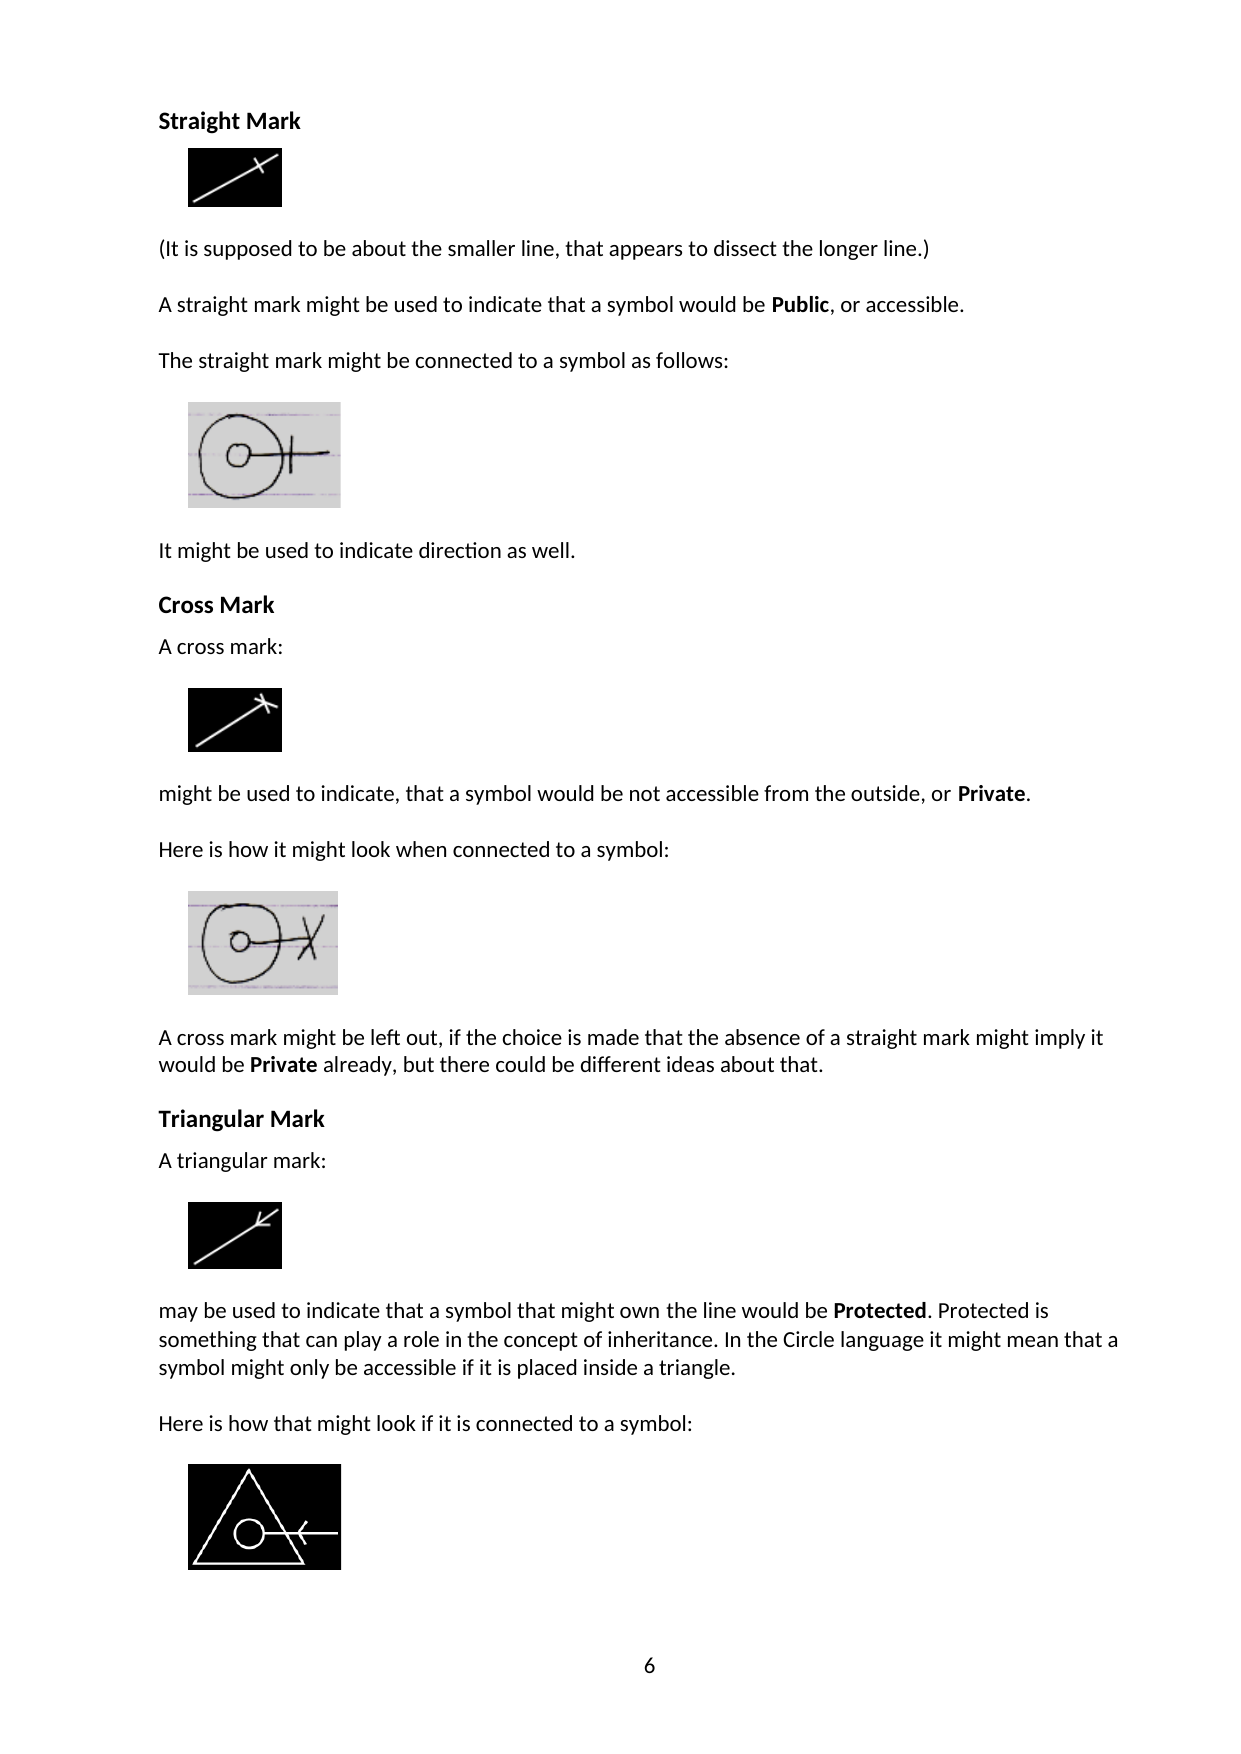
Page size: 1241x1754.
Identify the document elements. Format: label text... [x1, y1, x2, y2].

text Here is how that might look if it is connected to a symbol: [158, 1409, 1141, 1437]
picture [188, 891, 338, 995]
text It might be used to indicate direction as well. [158, 536, 1141, 564]
subtitle Cross Mark [158, 589, 1141, 619]
text (It is supposed to be about the smaller line, that appears to dissect the longer line.) [158, 234, 1141, 262]
picture [188, 148, 282, 207]
text might be used to indicate, that a symbol would be not accessible from the outside, or Private. [158, 779, 1141, 807]
text Here is how it might look when connected to a symbol: [158, 835, 1141, 863]
text may be used to indicate that a symbol that might own the line would be Protected. Protected is something that can play a role in the concept of inheritance. In the Circle language it might mean that a symbol might only be accessible if it is placed inside a triangle. [158, 1297, 1141, 1381]
picture [188, 688, 282, 752]
picture [188, 1464, 342, 1570]
text A cross mark might be left out, if the choice is made that the absence of a straight mark might imply it would be Private already, but there could be different ideas about that. [158, 1023, 1141, 1079]
text A straight mark might be used to indicate that a symbol would be Public, or accessible. [158, 290, 1141, 318]
subtitle Triangular Mark [158, 1104, 1141, 1134]
picture [188, 1202, 282, 1269]
subtitle Straight Mark [158, 105, 1141, 136]
text A cross mark: [158, 632, 1141, 660]
text The straight mark might be connected to a symbol as follows: [158, 346, 1141, 374]
text A triangular mark: [158, 1147, 1141, 1175]
picture [188, 402, 341, 508]
